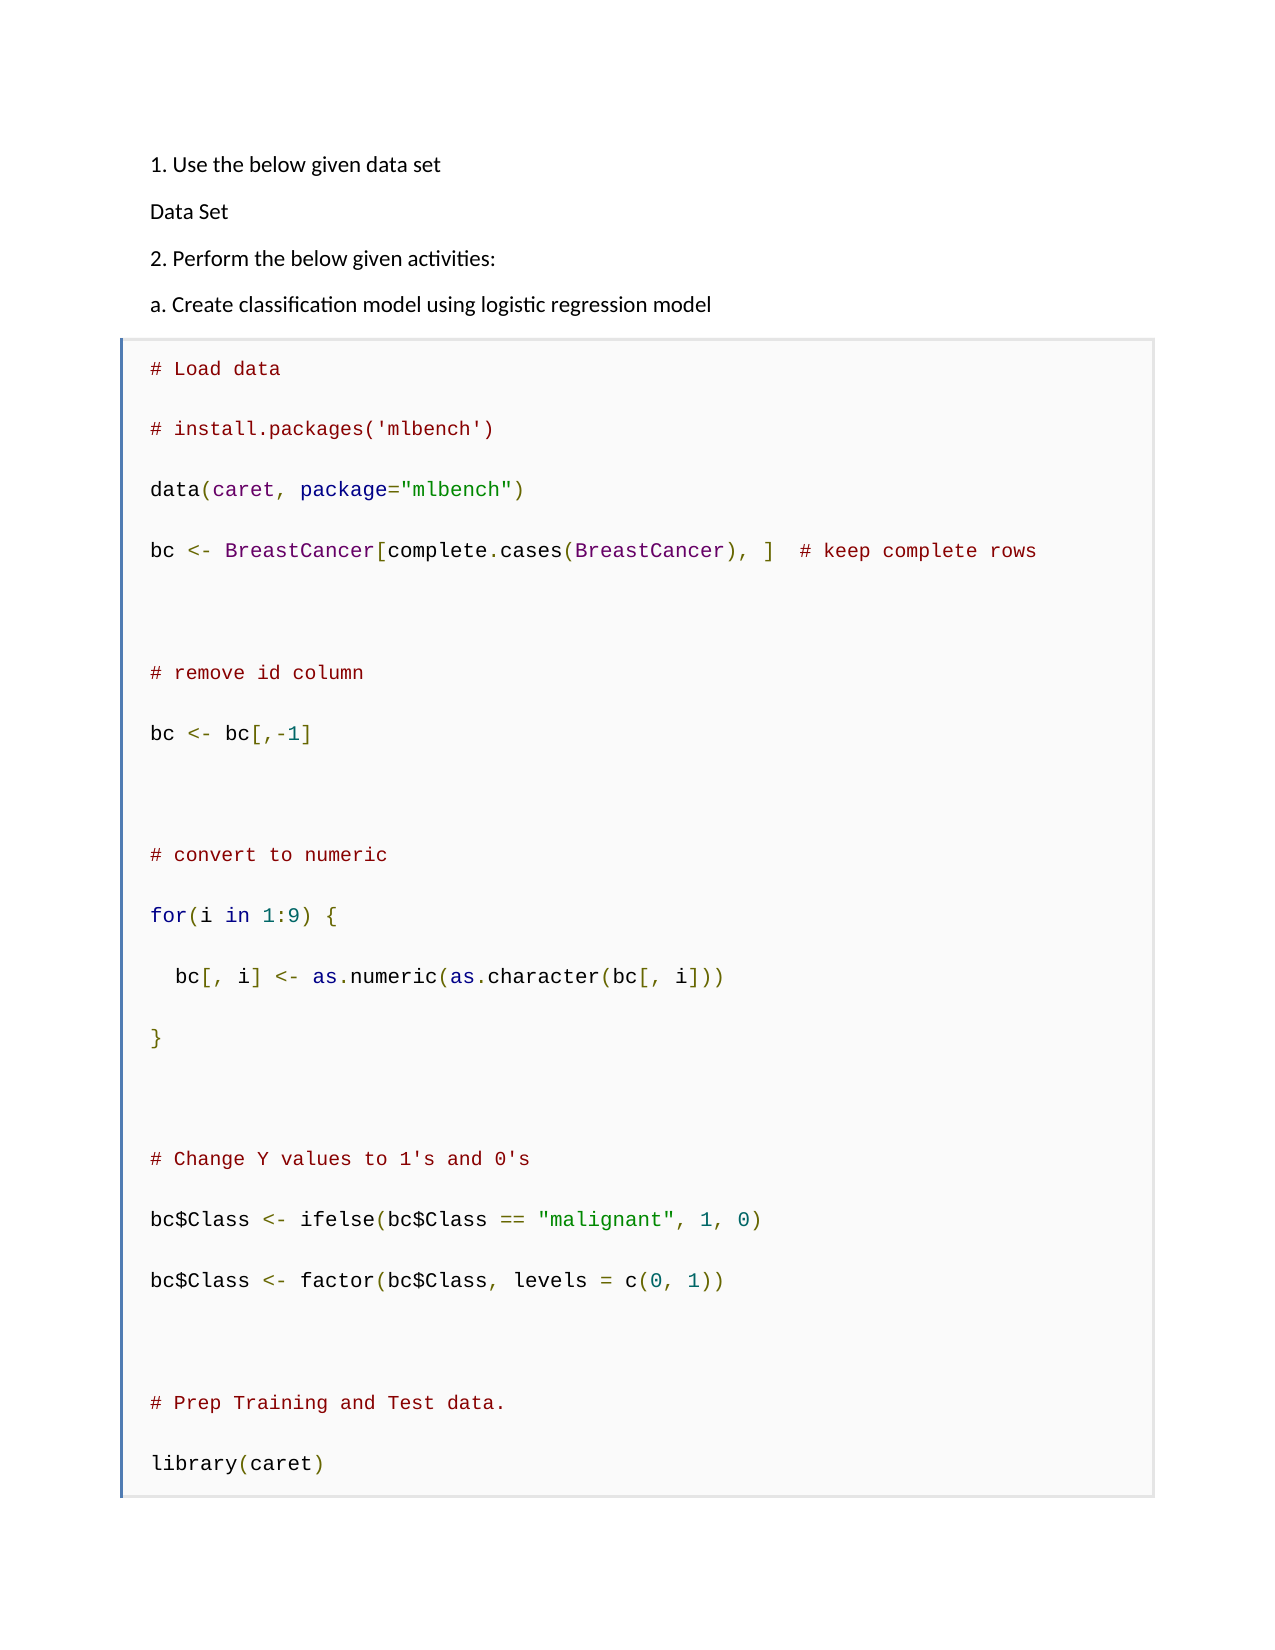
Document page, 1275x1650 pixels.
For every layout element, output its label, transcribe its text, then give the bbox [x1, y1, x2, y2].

text bc$Class <- factor(bc$Class, levels = c(0, 1)) [123, 1248, 1152, 1294]
text # convert to numeric [123, 823, 1152, 867]
text data(caret, package="mlbench") [123, 457, 1152, 503]
text # remove id column [123, 641, 1152, 685]
text for(i in 1:9) { [123, 883, 1152, 928]
text # install.packages('mlbench') [123, 397, 1152, 442]
text bc$Class <- ifelse(bc$Class == "malignant", 1, 0) [123, 1187, 1152, 1233]
text # Prep Training and Test data. [123, 1371, 1152, 1415]
text bc[, i] <- as.numeric(as.character(bc[, i])) [123, 944, 1152, 989]
text # Load data [123, 341, 1152, 382]
text 2. Perform the below given activities: [150, 244, 1125, 272]
text Data Set [150, 197, 1125, 225]
text library(caret) [123, 1431, 1152, 1495]
text # Change Y values to 1's and 0's [123, 1127, 1152, 1172]
text bc <- bc[,-1] [123, 701, 1152, 746]
text bc <- BreastCancer[complete.cases(BreastCancer), ] # keep complete rows [123, 518, 1152, 564]
text a. Create classification model using logistic regression model [150, 291, 1125, 319]
text 1. Use the below given data set [150, 150, 1125, 178]
text } [123, 1005, 1152, 1051]
